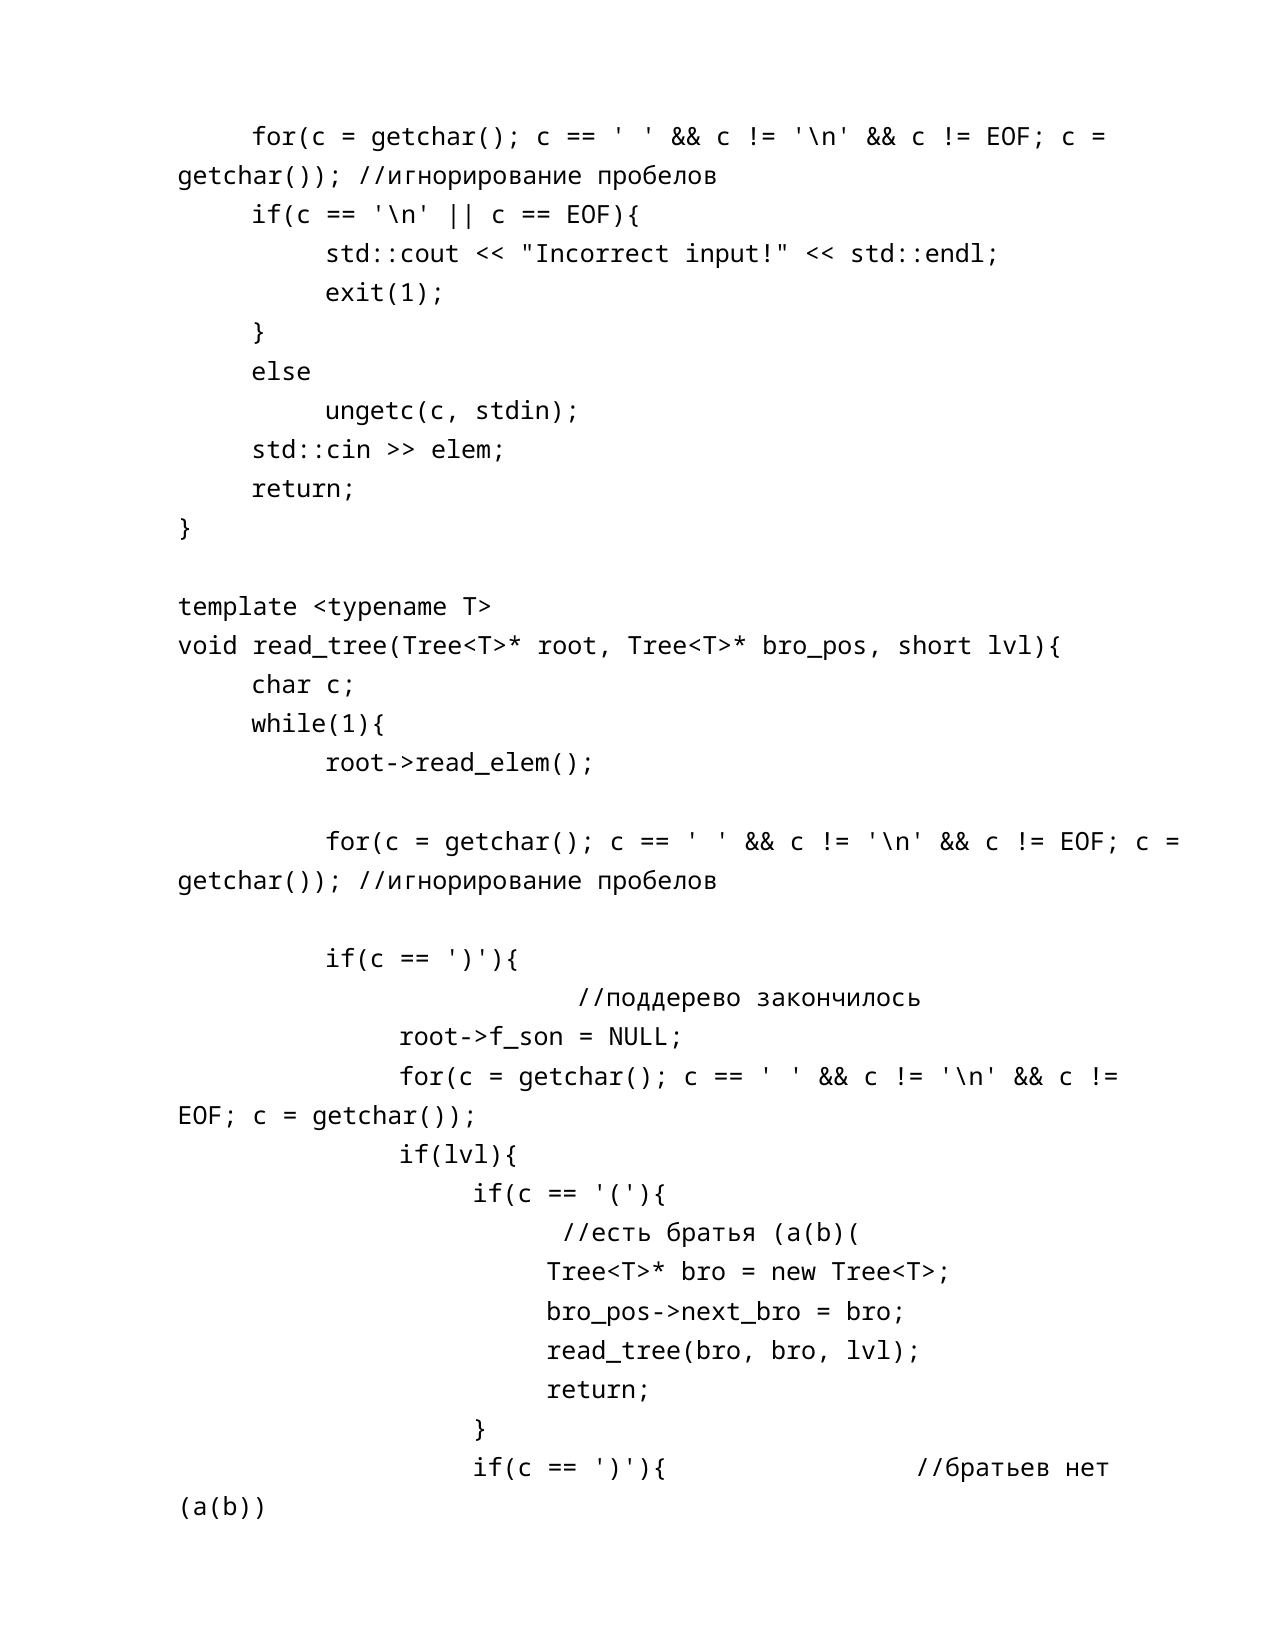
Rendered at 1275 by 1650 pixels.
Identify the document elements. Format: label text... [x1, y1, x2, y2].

text if(c == '('){ //есть братья (a(b)( [177, 1176, 1186, 1249]
text char c; [177, 666, 1186, 701]
text while(1){ [177, 706, 1186, 740]
text for(c = getchar(); c == ' ' && c != '\n' && c != EOF; c = getchar()); //игнорирование пробелов [177, 823, 1186, 896]
text } [177, 314, 1186, 348]
text for(c = getchar(); c == ' ' && c != '\n' && c != EOF; c = getchar()); //игнорирование пробелов [177, 118, 1186, 191]
text exit(1); [177, 275, 1186, 309]
text return; [177, 1371, 1186, 1406]
text void read_tree(Tree<T>* root, Tree<T>* bro_pos, short lvl){ [177, 627, 1186, 661]
text return; [177, 471, 1186, 505]
text if(c == ')'){ //поддерево закончилось [177, 941, 1186, 1014]
text std::cin >> elem; [177, 431, 1186, 466]
text if(c == ')'){ //братьев нет (a(b)) [177, 1450, 1186, 1523]
text bro_pos->next_bro = bro; [177, 1293, 1186, 1327]
text } [177, 510, 1186, 544]
text if(lvl){ [177, 1136, 1186, 1171]
text ungetc(c, stdin); [177, 392, 1186, 426]
text root->f_son = NULL; [177, 1019, 1186, 1053]
text std::cout << "Incorrect input!" << std::endl; [177, 236, 1186, 270]
text template <typename T> [177, 588, 1186, 622]
text read_tree(bro, bro, lvl); [177, 1332, 1186, 1366]
text else [177, 353, 1186, 387]
text root->read_elem(); [177, 745, 1186, 779]
text Tree<T>* bro = new Tree<T>; [177, 1254, 1186, 1288]
text for(c = getchar(); c == ' ' && c != '\n' && c != EOF; c = getchar()); [177, 1058, 1186, 1131]
text } [177, 1411, 1186, 1445]
text if(c == '\n' || c == EOF){ [177, 196, 1186, 231]
